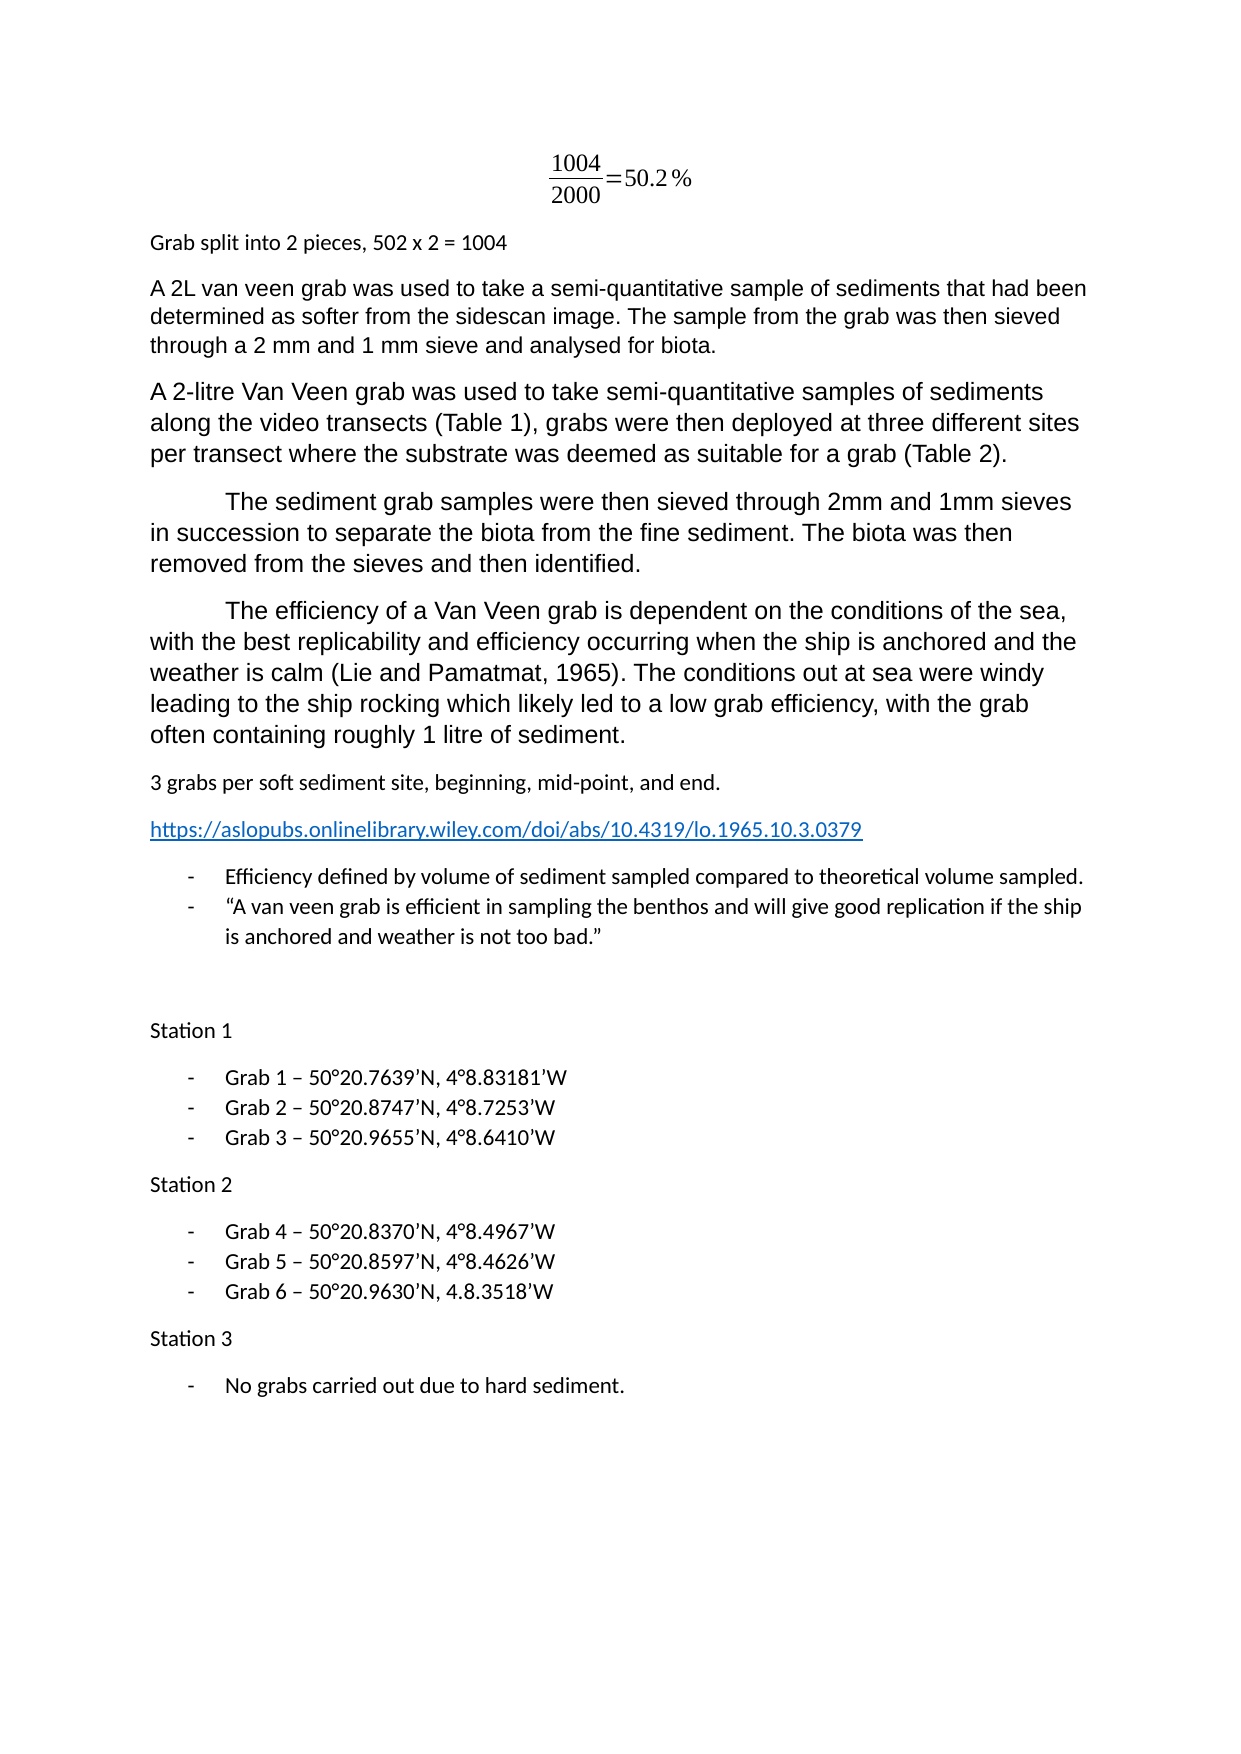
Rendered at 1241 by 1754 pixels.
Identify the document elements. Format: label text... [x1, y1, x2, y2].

list “A van veen grab is efficient in sampling the benthos and will give good replication if the ship is anchored and weather is not too bad.” [187, 892, 1090, 950]
text A 2-litre Van Veen grab was used to take semi-quantitative samples of sediments along the video transects (Table 1), grabs were then deployed at three different sites per transect where the substrate was deemed as suitable for a grab (Table 2). [150, 377, 1090, 467]
list Grab 2 – 50°20.8747’N, 4°8.7253’W [187, 1093, 1090, 1121]
list Grab 3 – 50°20.9655’N, 4°8.6410’W [187, 1123, 1090, 1151]
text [150, 228, 1090, 256]
list Efficiency defined by volume of sediment sampled compared to theoretical volume sampled. [187, 862, 1090, 890]
text Station 3 [150, 1324, 1090, 1352]
text A 2L van veen grab was used to take a semi-quantitative sample of sediments that had been determined as softer from the sidescan image. The sample from the grab was then sieved through a 2 mm and 1 mm sieve and analysed for biota. [150, 275, 1090, 358]
text 3 grabs per soft sediment site, beginning, mid-point, and end. [150, 768, 1090, 796]
text The efficiency of a Van Veen grab is dependent on the conditions of the sea, with the best replicability and efficiency occurring when the ship is anchored and the weather is calm (Lie and Pamatmat, 1965). The conditions out at sea were windy leading to the ship rocking which likely led to a low grab efficiency, with the grab often containing roughly 1 litre of sediment. [150, 596, 1090, 749]
text The sediment grab samples were then sieved through 2mm and 1mm sieves in succession to separate the biota from the fine sediment. The biota was then removed from the sieves and then identified. [150, 486, 1090, 577]
list Grab 4 – 50°20.8370’N, 4°8.4967’W [187, 1217, 1090, 1245]
text Station 1 [150, 1016, 1090, 1044]
text https://aslopubs.onlinelibrary.wiley.com/doi/abs/10.4319/lo.1965.10.3.0379 [150, 815, 1090, 843]
list Grab 6 – 50°20.9630’N, 4.8.3518’W [187, 1277, 1090, 1306]
list Grab 5 – 50°20.8597’N, 4°8.4626’W [187, 1247, 1090, 1275]
text Station 2 [150, 1170, 1090, 1198]
list No grabs carried out due to hard sediment. [187, 1371, 1090, 1399]
list Grab 1 – 50°20.7639’N, 4°8.83181’W [187, 1063, 1090, 1091]
